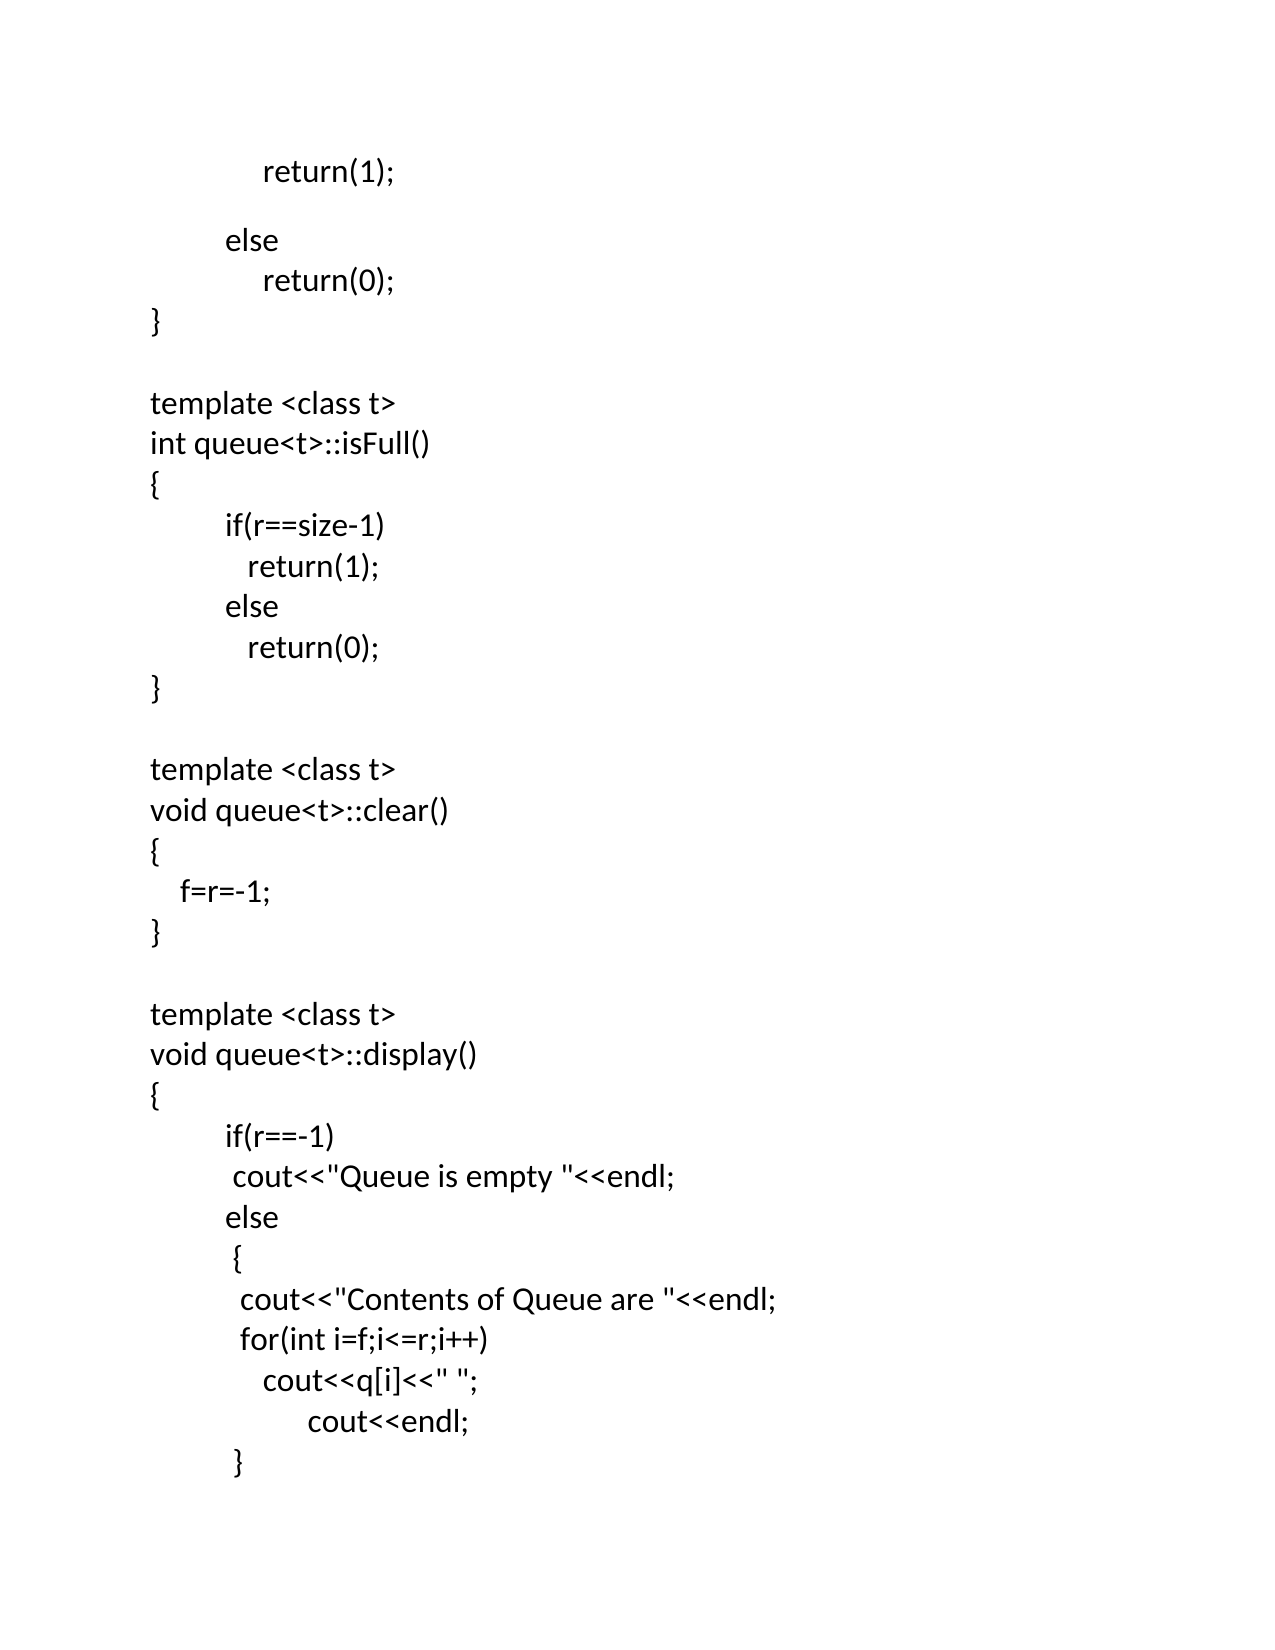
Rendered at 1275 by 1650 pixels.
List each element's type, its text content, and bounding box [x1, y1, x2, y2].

text } [150, 911, 1125, 952]
text cout<<q[i]<<" "; [150, 1359, 1125, 1400]
text cout<<endl; [150, 1400, 1125, 1441]
text else [150, 1196, 1125, 1237]
text cout<<"Queue is empty "<<endl; [150, 1156, 1125, 1196]
text template <class t> [150, 382, 1125, 422]
text } [150, 300, 1125, 341]
text f=r=-1; [150, 870, 1125, 911]
text } [150, 667, 1125, 707]
text cout<<"Contents of Queue are "<<endl; [150, 1278, 1125, 1318]
text return(0); [150, 626, 1125, 667]
text } [150, 1441, 1125, 1481]
text return(0); [150, 259, 1125, 300]
text void queue<t>::clear() [150, 789, 1125, 830]
text for(int i=f;i<=r;i++) [150, 1318, 1125, 1359]
text { [150, 1237, 1125, 1278]
text int queue<t>::isFull() [150, 422, 1125, 463]
text else [150, 585, 1125, 626]
text { [150, 463, 1125, 504]
text if(r==-1) [150, 1115, 1125, 1156]
text { [150, 1074, 1125, 1115]
text else [150, 219, 1125, 259]
text template <class t> [150, 748, 1125, 789]
text void queue<t>::display() [150, 1033, 1125, 1074]
text template <class t> [150, 993, 1125, 1033]
text return(1); [150, 150, 1125, 191]
text if(r==size-1) [150, 504, 1125, 544]
text { [150, 830, 1125, 870]
text return(1); [150, 544, 1125, 585]
